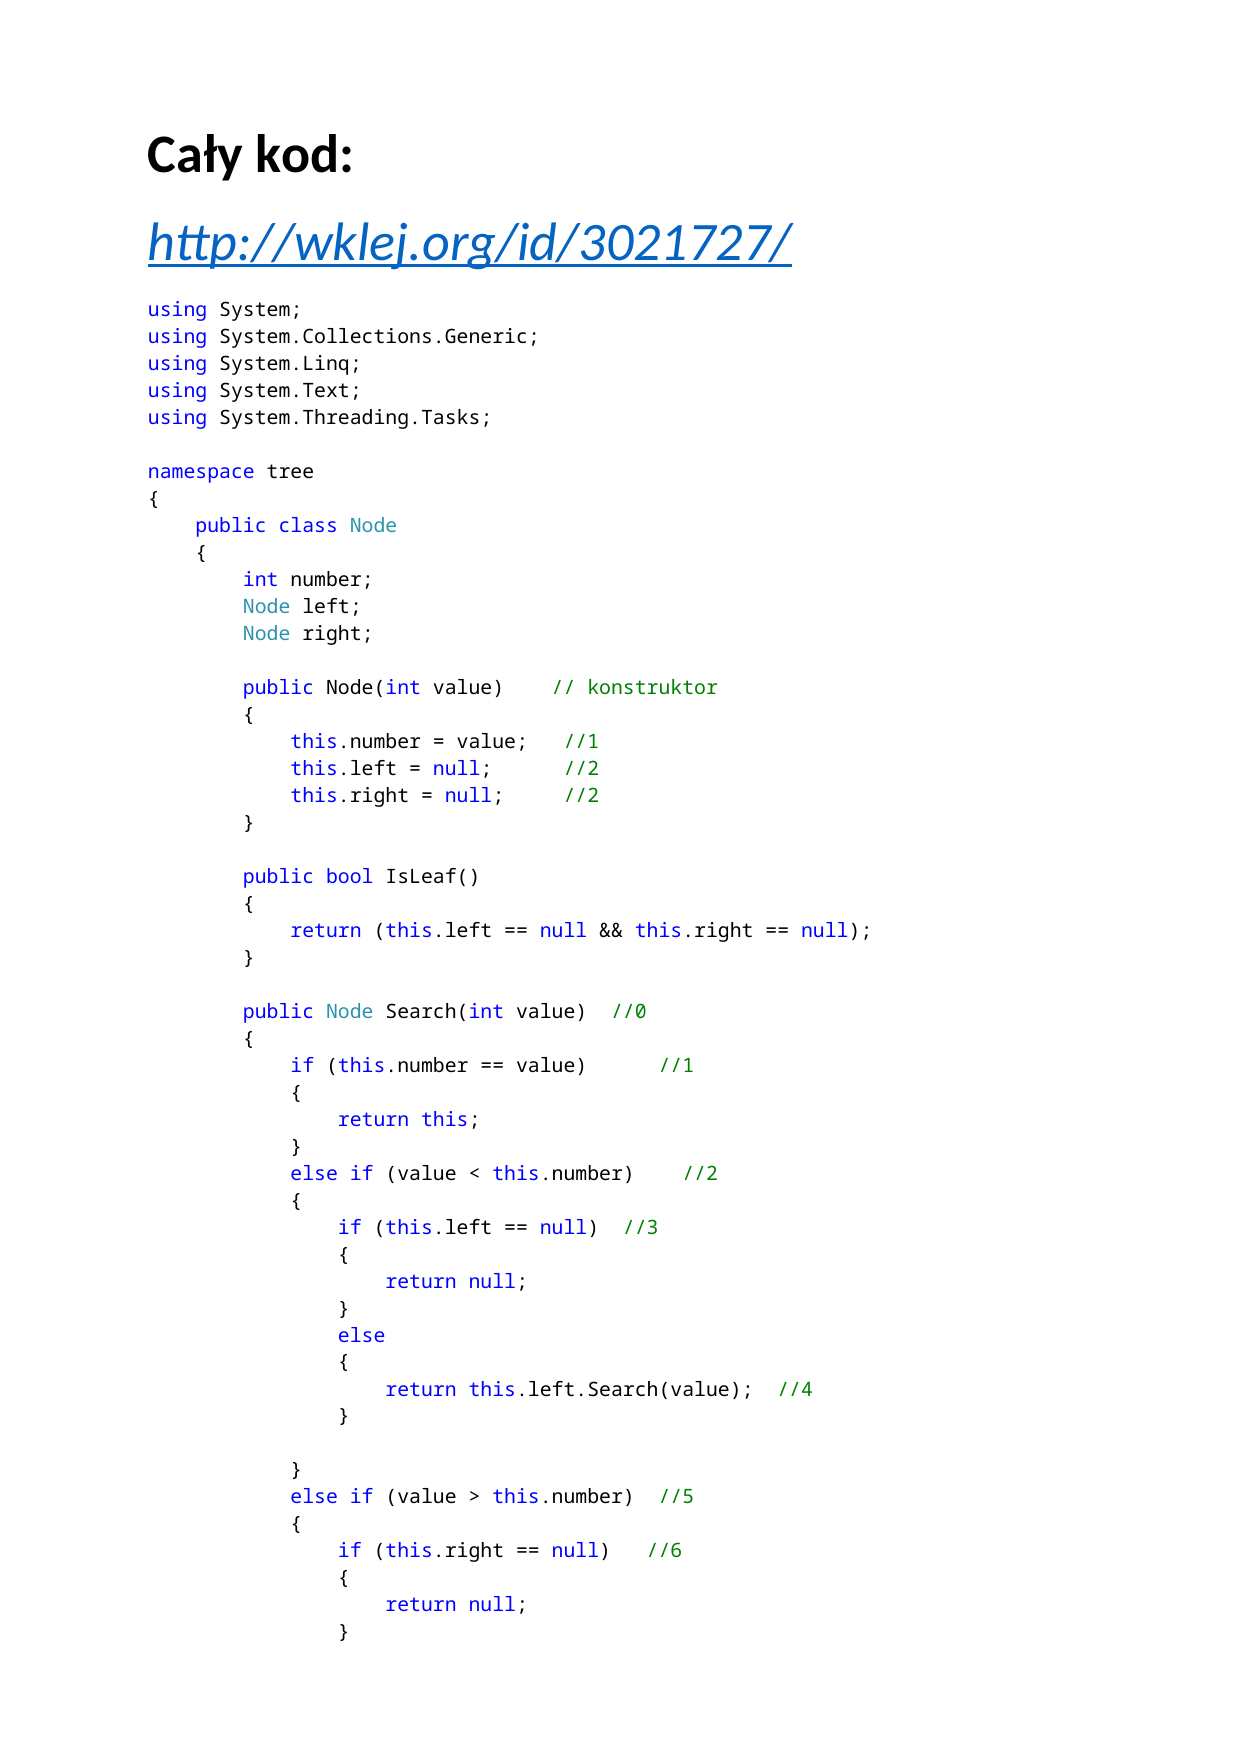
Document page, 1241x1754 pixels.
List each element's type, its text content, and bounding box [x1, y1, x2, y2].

text public bool IsLeaf() [148, 862, 1093, 889]
text { [148, 889, 1093, 916]
text using System.Collections.Generic; [148, 323, 1093, 349]
text Node left; [148, 592, 1093, 619]
text Cały kod: [148, 119, 1093, 186]
text using System.Linq; [148, 349, 1093, 377]
text { [148, 1348, 1093, 1375]
text } [148, 1618, 1093, 1644]
text { [148, 484, 1093, 511]
text return (this.left == null && this.right == null); [148, 916, 1093, 943]
text public class Node [148, 511, 1093, 538]
text if (this.number == value) //1 [148, 1051, 1093, 1078]
text http://wklej.org/id/3021727/ [148, 208, 1093, 274]
text { [148, 1510, 1093, 1537]
text return null; [148, 1267, 1093, 1294]
text this.left = null; //2 [148, 754, 1093, 781]
text return this.left.Search(value); //4 [148, 1375, 1093, 1402]
text using System; [148, 296, 1093, 323]
text using System.Text; [148, 377, 1093, 403]
text { [148, 1186, 1093, 1213]
text namespace tree [148, 457, 1093, 484]
text { [148, 1240, 1093, 1267]
text if (this.left == null) //3 [148, 1213, 1093, 1240]
text } [148, 1132, 1093, 1159]
text { [148, 1024, 1093, 1051]
text } [148, 943, 1093, 970]
text public Node(int value) // konstruktor [148, 673, 1093, 700]
text else if (value > this.number) //5 [148, 1483, 1093, 1510]
text { [148, 700, 1093, 727]
text } [148, 808, 1093, 835]
text { [148, 1078, 1093, 1105]
text int number; [148, 565, 1093, 592]
text { [148, 1564, 1093, 1591]
text { [148, 538, 1093, 565]
text else [148, 1321, 1093, 1348]
text this.right = null; //2 [148, 781, 1093, 808]
text if (this.right == null) //6 [148, 1537, 1093, 1564]
text using System.Threading.Tasks; [148, 403, 1093, 431]
text else if (value < this.number) //2 [148, 1159, 1093, 1186]
text return this; [148, 1105, 1093, 1132]
text } [148, 1294, 1093, 1321]
text } [148, 1402, 1093, 1429]
text Node right; [148, 619, 1093, 646]
text public Node Search(int value) //0 [148, 997, 1093, 1024]
text return null; [148, 1591, 1093, 1618]
text } [148, 1456, 1093, 1483]
text this.number = value; //1 [148, 727, 1093, 754]
